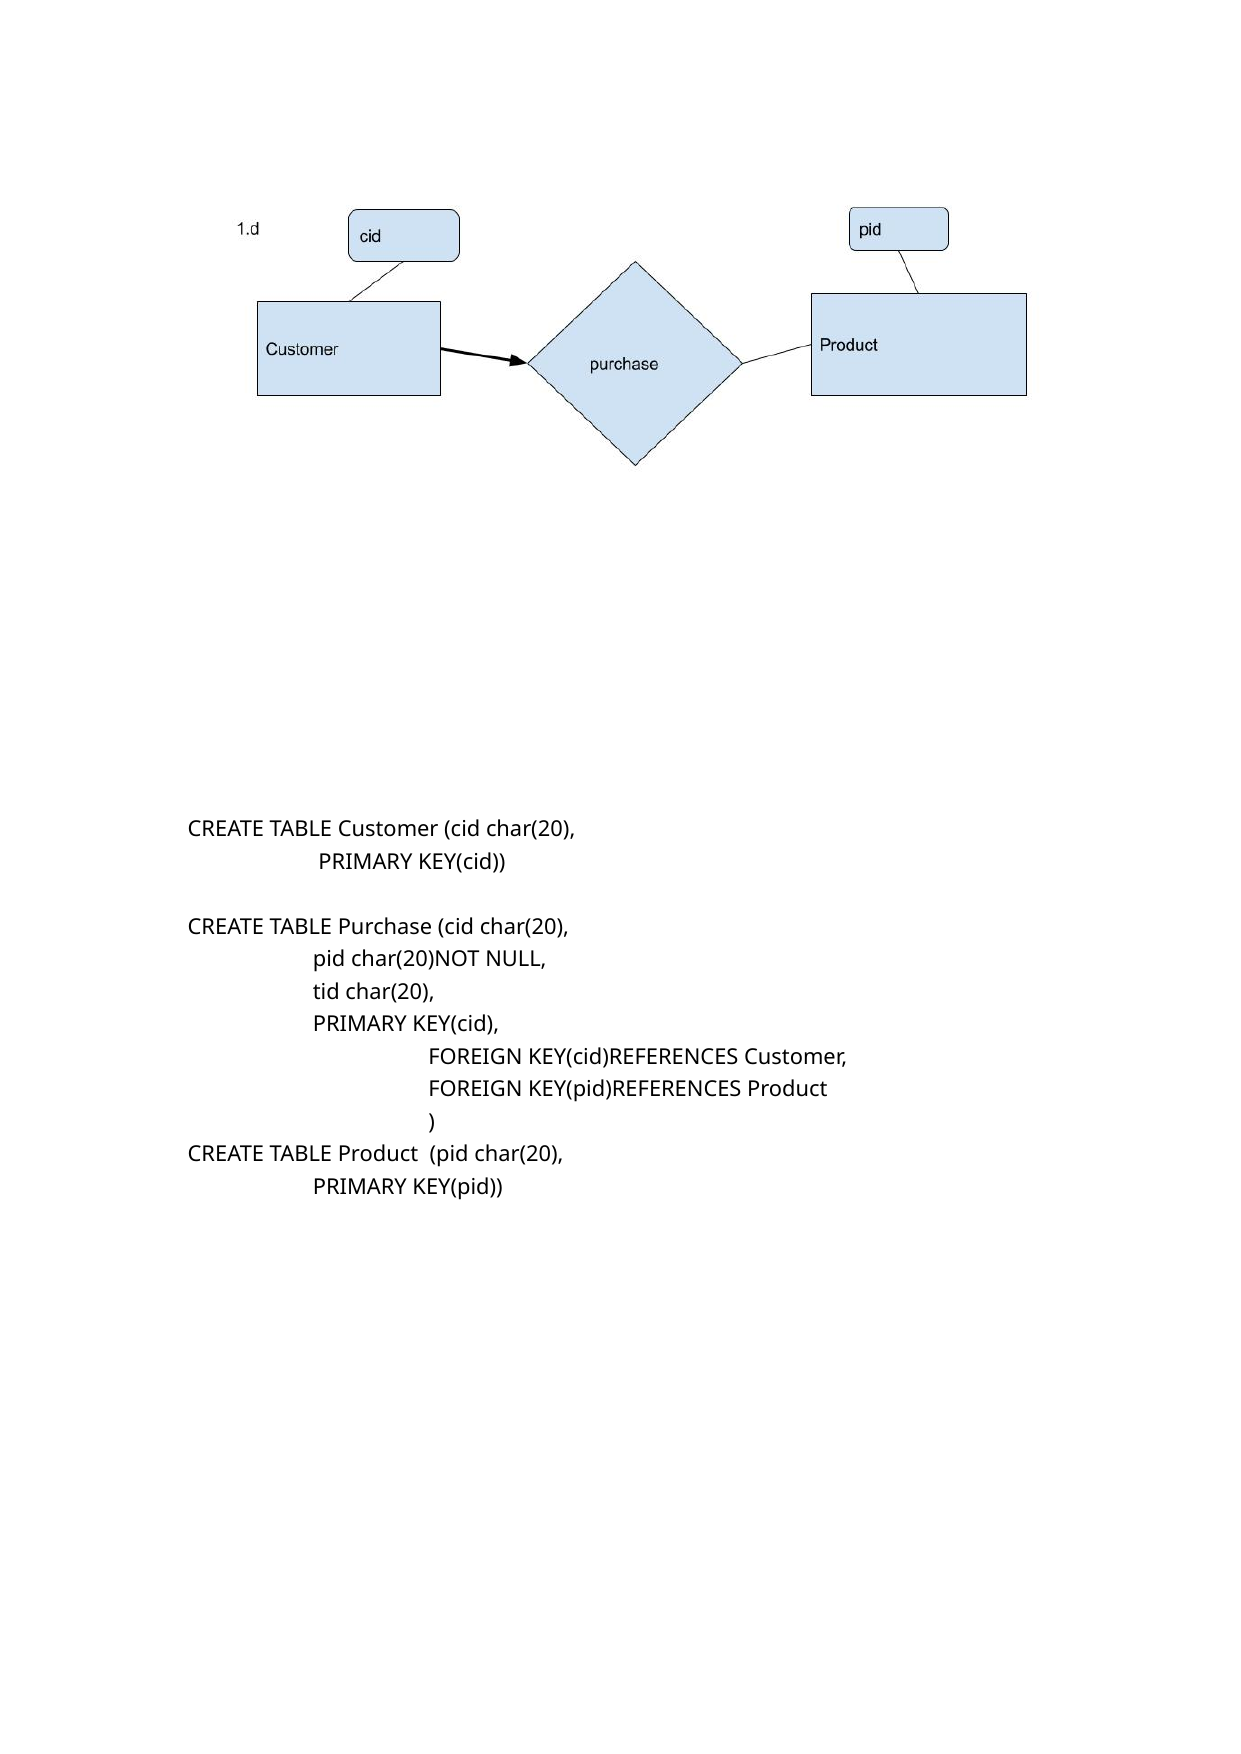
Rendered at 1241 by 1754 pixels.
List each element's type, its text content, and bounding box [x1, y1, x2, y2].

text tid char(20), [187, 974, 1053, 1007]
text ) [187, 1104, 1053, 1137]
text PRIMARY KEY(cid), [187, 1007, 1053, 1039]
text CREATE TABLE Customer (cid char(20), [187, 812, 1053, 844]
text PRIMARY KEY(cid)) [187, 844, 1053, 877]
text CREATE TABLE Product (pid char(20), [187, 1137, 1053, 1169]
text CREATE TABLE Purchase (cid char(20), [187, 909, 1053, 942]
text FOREIGN KEY(cid)REFERENCES Customer, [187, 1039, 1053, 1072]
text pid char(20)NOT NULL, [187, 942, 1053, 974]
text FOREIGN KEY(pid)REFERENCES Product [187, 1072, 1053, 1104]
picture [187, 162, 1053, 811]
text PRIMARY KEY(pid)) [187, 1169, 1053, 1202]
